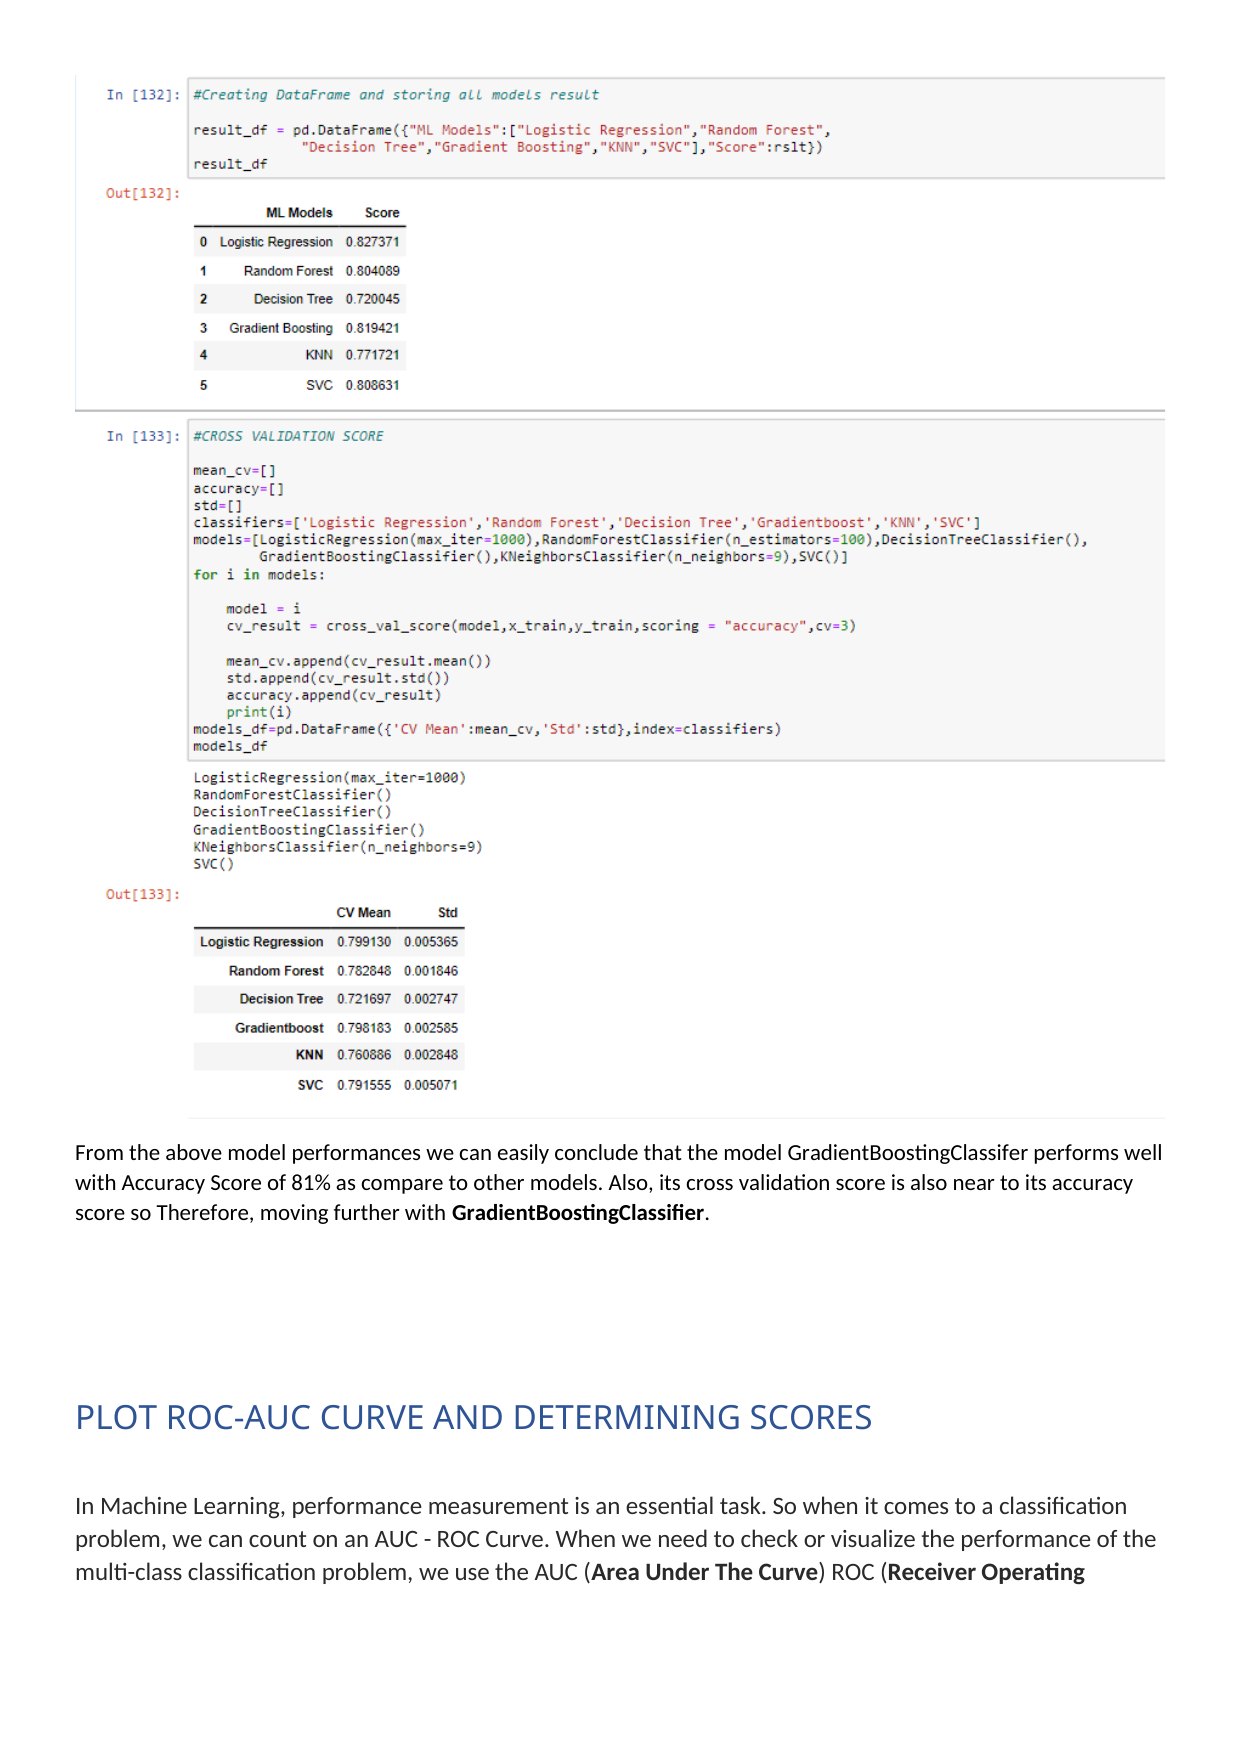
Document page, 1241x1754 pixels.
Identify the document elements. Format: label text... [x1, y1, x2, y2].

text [75, 1490, 1165, 1586]
subtitle PLOT ROC-AUC CURVE AND DETERMINING SCORES [75, 1394, 1165, 1439]
text From the above model performances we can easily conclude that the model GradientBoostingClassifer performs well with Accuracy Score of 81% as compare to other models. Also, its cross validation score is also near to its accuracy score so Therefore, moving further with GradientBoostingClassifier. [75, 1138, 1165, 1226]
picture [75, 75, 1166, 1119]
